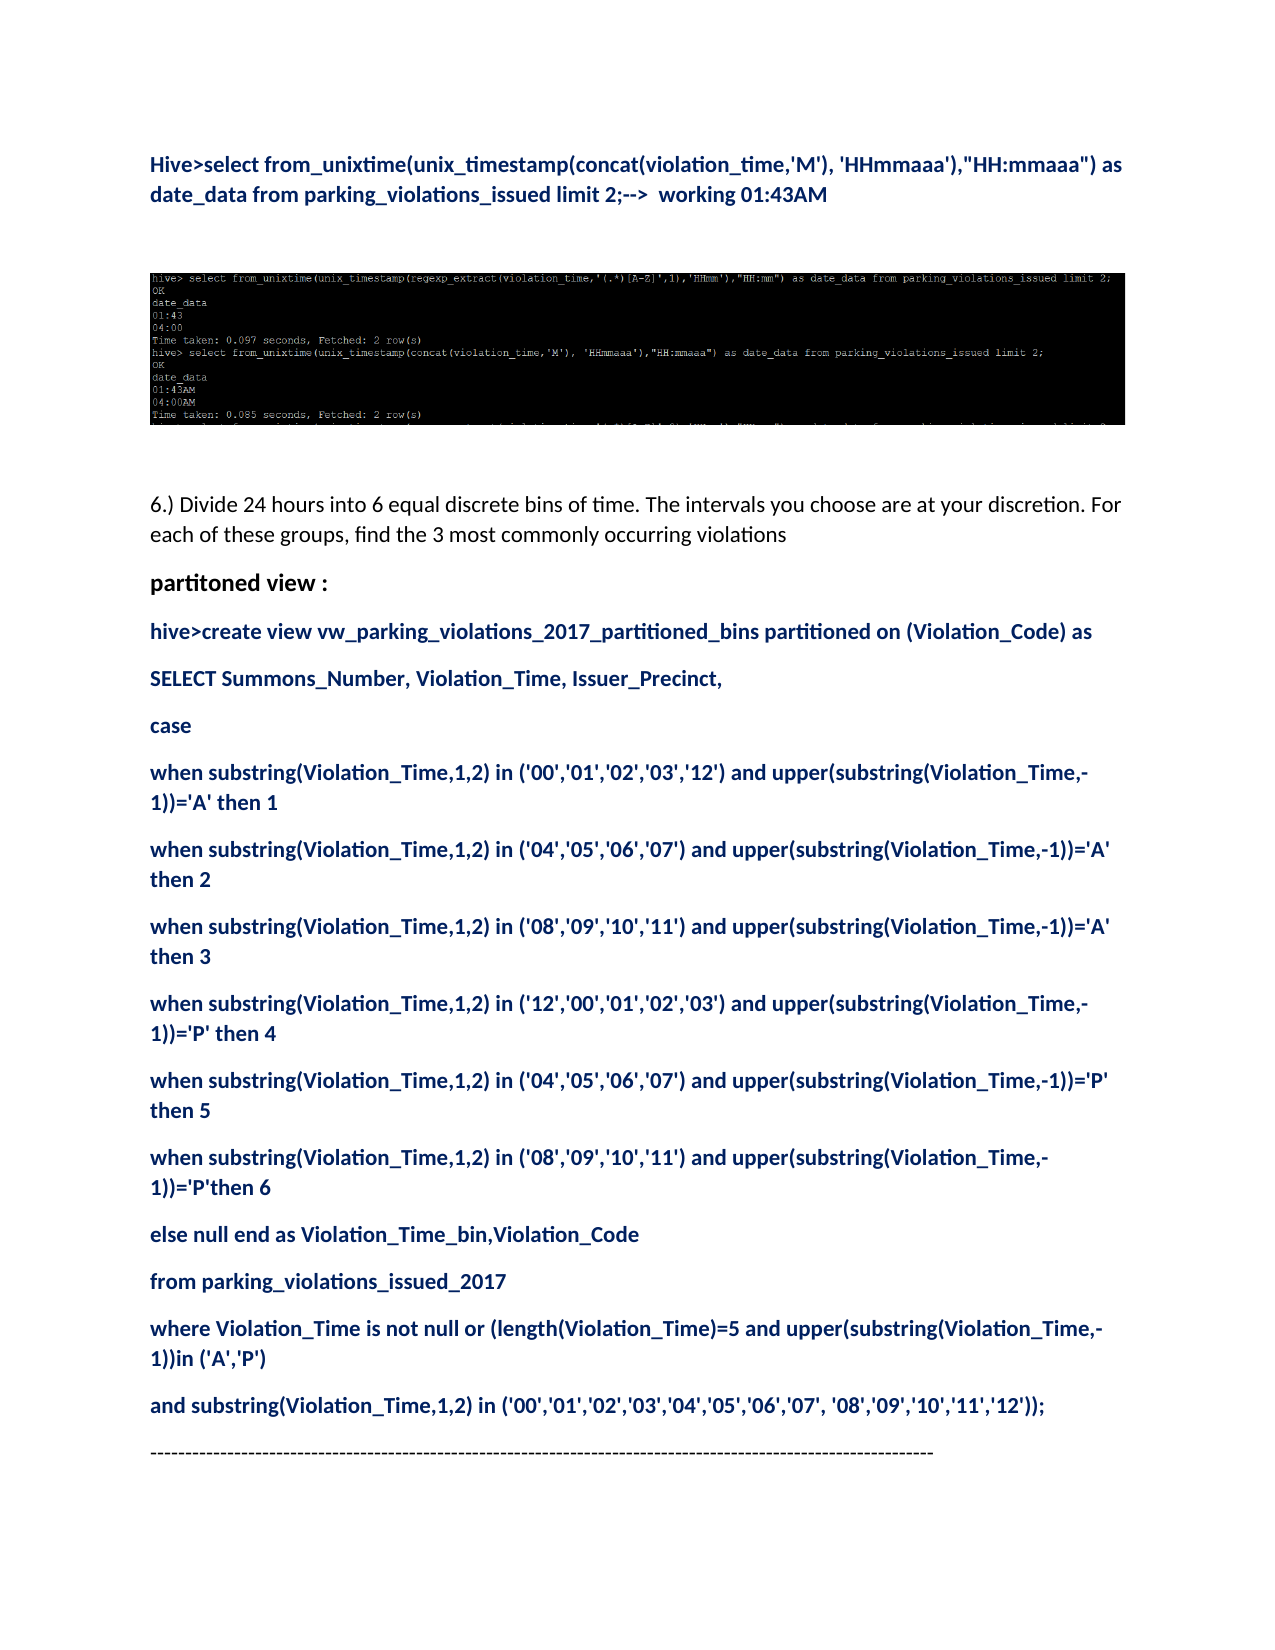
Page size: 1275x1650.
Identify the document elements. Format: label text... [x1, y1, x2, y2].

text when substring(Violation_Time,1,2) in ('00','01','02','03','12') and upper(substring(Violation_Time,-1))='A' then 1 [150, 758, 1125, 816]
text where Violation_Time is not null or (length(Violation_Time)=5 and upper(substring(Violation_Time,-1))in ('A','P') [150, 1314, 1125, 1372]
text when substring(Violation_Time,1,2) in ('04','05','06','07') and upper(substring(Violation_Time,-1))='P' then 5 [150, 1066, 1125, 1124]
text case [150, 711, 1125, 739]
text else null end as Violation_Time_bin,Violation_Code [150, 1220, 1125, 1248]
text ---------------------------------------------------------------------------------------------------------------- [150, 1438, 1125, 1466]
text hive>create view vw_parking_violations_2017_partitioned_bins partitioned on (Violation_Code) as [150, 617, 1125, 645]
picture [150, 273, 1125, 425]
text from parking_violations_issued_2017 [150, 1267, 1125, 1295]
text Hive>select from_unixtime(unix_timestamp(concat(violation_time,'M'), 'HHmmaaa'),"HH:mmaaa") as date_data from parking_violations_issued limit 2;--> working 01:43AM [150, 150, 1125, 208]
text partitoned view : [150, 567, 1125, 598]
text when substring(Violation_Time,1,2) in ('08','09','10','11') and upper(substring(Violation_Time,-1))='P'then 6 [150, 1143, 1125, 1201]
text and substring(Violation_Time,1,2) in ('00','01','02','03','04','05','06','07', '08','09','10','11','12')); [150, 1391, 1125, 1419]
text when substring(Violation_Time,1,2) in ('12','00','01','02','03') and upper(substring(Violation_Time,-1))='P' then 4 [150, 989, 1125, 1047]
text 6.) Divide 24 hours into 6 equal discrete bins of time. The intervals you choose are at your discretion. For each of these groups, find the 3 most commonly occurring violations [150, 490, 1125, 548]
text when substring(Violation_Time,1,2) in ('08','09','10','11') and upper(substring(Violation_Time,-1))='A' then 3 [150, 912, 1125, 970]
text SELECT Summons_Number, Violation_Time, Issuer_Precinct, [150, 664, 1125, 692]
text when substring(Violation_Time,1,2) in ('04','05','06','07') and upper(substring(Violation_Time,-1))='A' then 2 [150, 835, 1125, 893]
